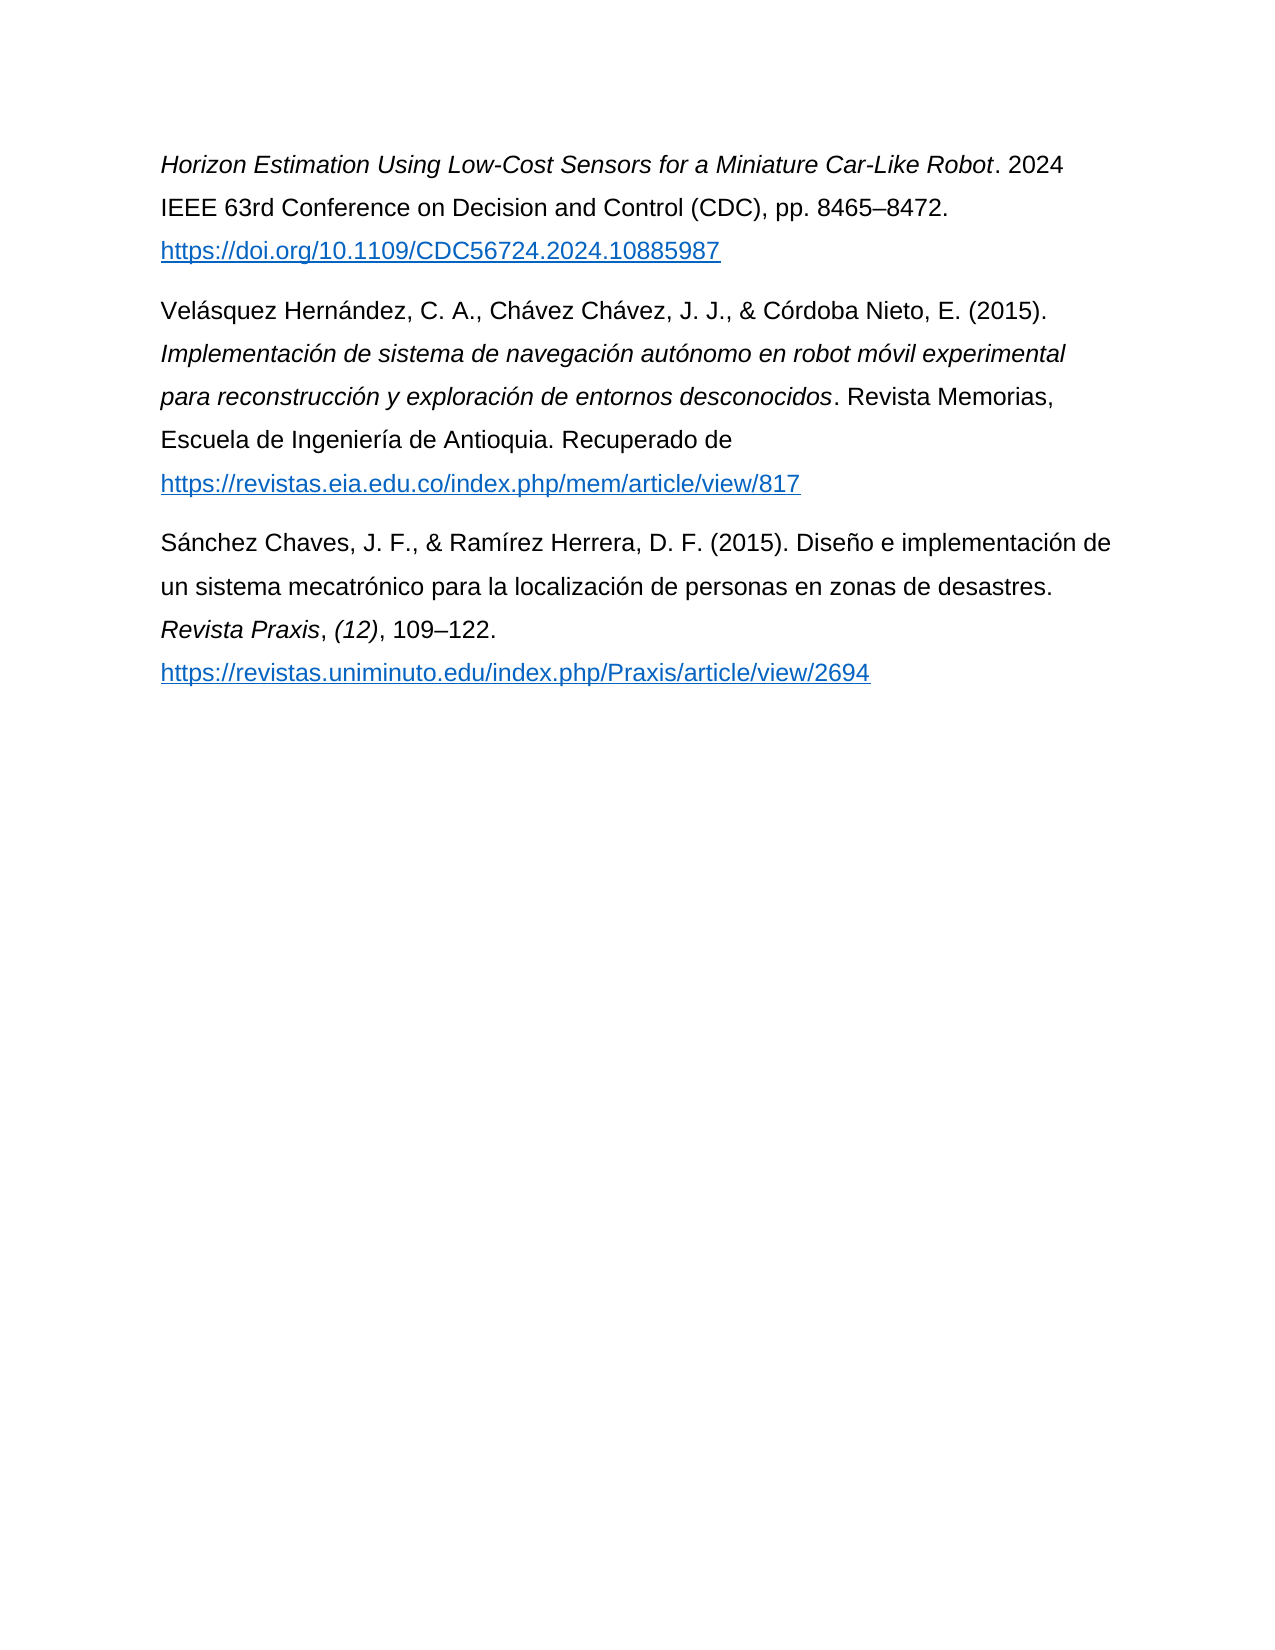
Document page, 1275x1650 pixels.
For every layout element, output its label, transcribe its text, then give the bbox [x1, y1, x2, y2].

text Velásquez Hernández, C. A., Chávez Chávez, J. J., & Córdoba Nieto, E. (2015). Implementación de sistema de navegación autónomo en robot móvil experimental para reconstrucción y exploración de entornos desconocidos. Revista Memorias, Escuela de Ingeniería de Antioquia. Recuperado de https://revistas.eia.edu.co/index.php/mem/article/view/817 [160, 296, 1125, 497]
text Sánchez Chaves, J. F., & Ramírez Herrera, D. F. (2015). Diseño e implementación de un sistema mecatrónico para la localización de personas en zonas de desastres. Revista Praxis, (12), 109–122. https://revistas.uniminuto.edu/index.php/Praxis/article/view/2694 [160, 528, 1125, 686]
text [160, 150, 1125, 265]
